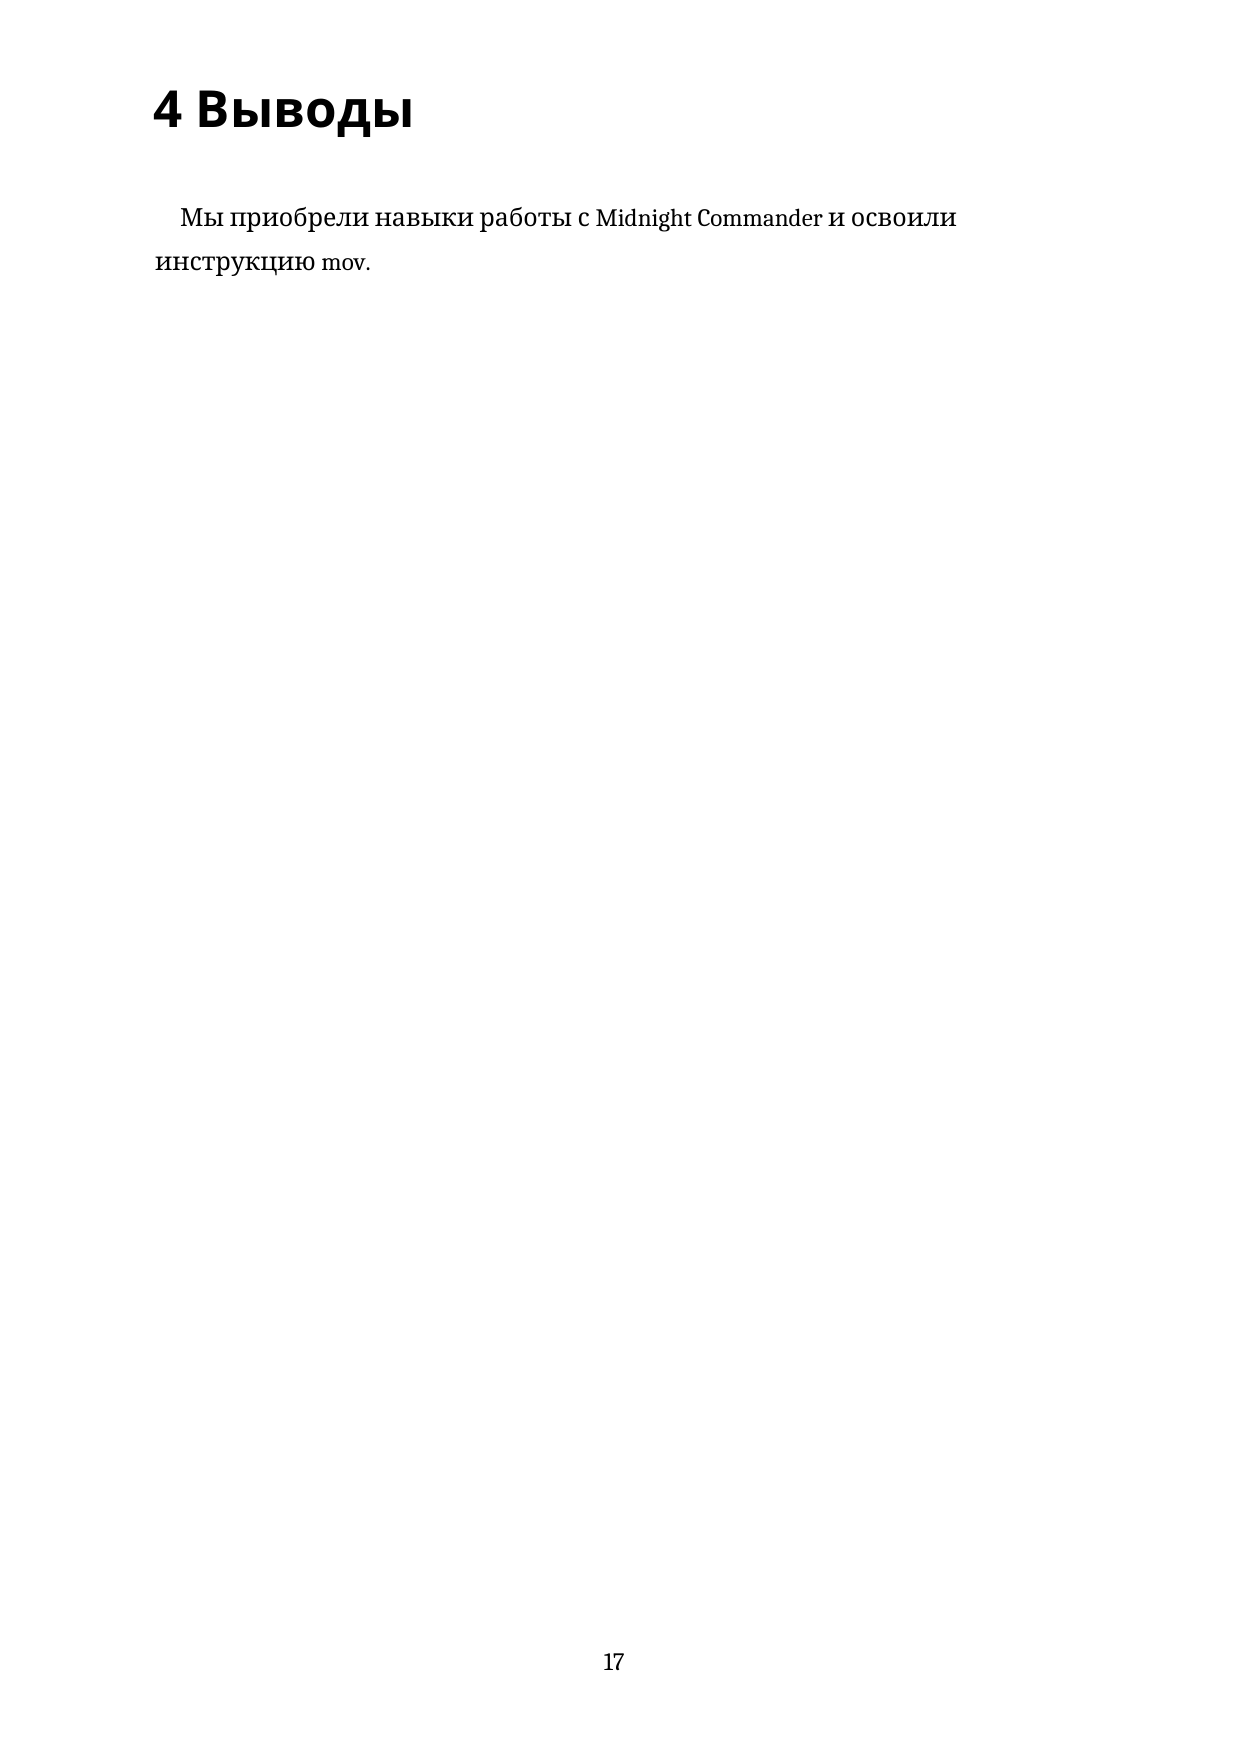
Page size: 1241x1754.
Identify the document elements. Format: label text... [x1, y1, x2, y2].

subtitle 4 Выводы [153, 72, 1088, 142]
text Мы приобрели навыки работы с Midnight Commander и освоили инструкцию mov. [155, 203, 1088, 277]
